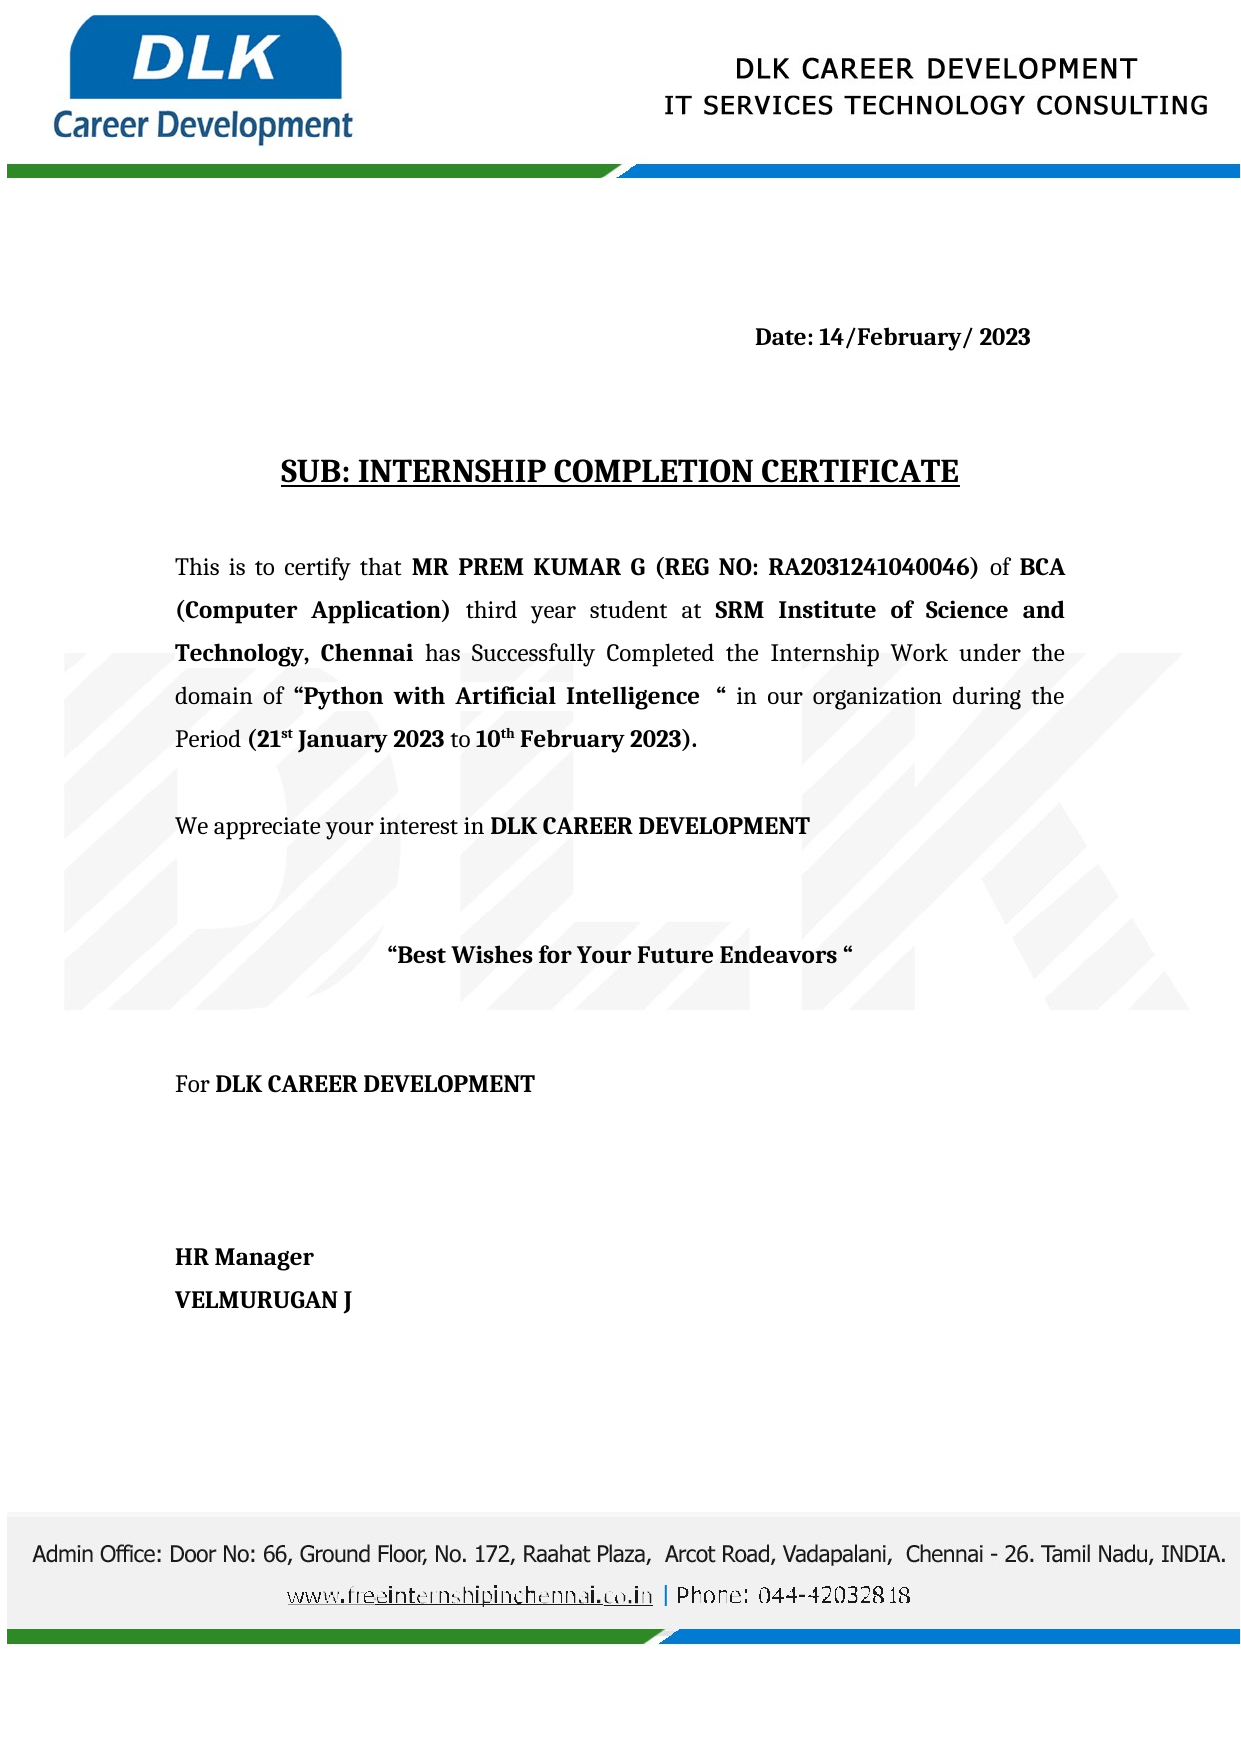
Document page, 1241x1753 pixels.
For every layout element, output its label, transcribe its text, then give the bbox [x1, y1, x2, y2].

text SUB: INTERNSHIP COMPLETION CERTIFICATE [175, 452, 1065, 491]
text This is to certify that MR PREM KUMAR G (REG NO: RA2031241040046) of BCA (Computer Application) third year student at SRM Institute of Science and Technology, Chennai has Successfully Completed the Internship Work under the domain of “Python with Artificial Intelligence “ in our organization during the Period (21st January 2023 to 10th February 2023). [175, 553, 1065, 754]
picture [7, 14, 1241, 1646]
text We appreciate your interest in DLK CAREER DEVELOPMENT [175, 812, 1065, 840]
text Date: 14/February/ 2023 [700, 323, 1065, 352]
text “Best Wishes for Your Future Endeavors “ [175, 941, 1065, 970]
text For DLK CAREER DEVELOPMENT [175, 1070, 1065, 1099]
text HR Manager [175, 1243, 1065, 1272]
text VELMURUGAN J [175, 1286, 1065, 1315]
